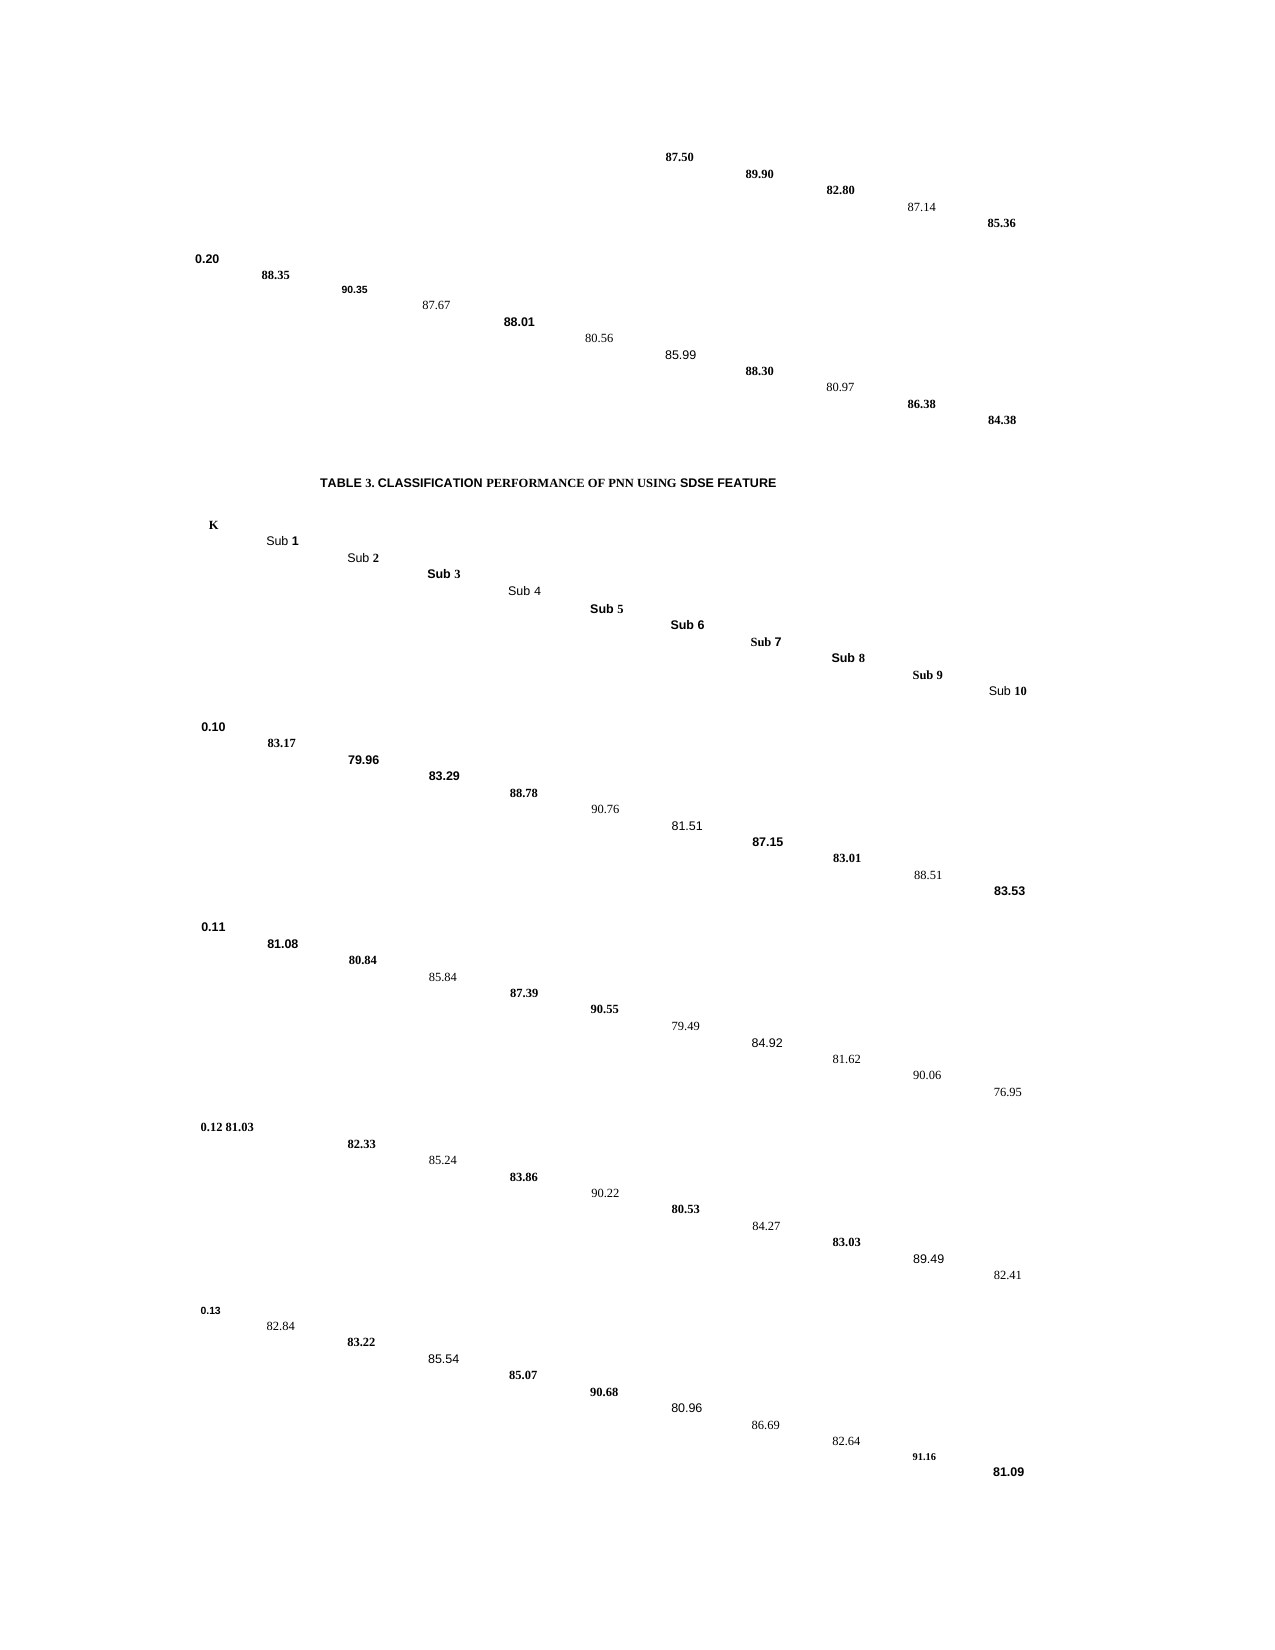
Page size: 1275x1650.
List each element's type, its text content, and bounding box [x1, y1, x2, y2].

text 80.84 [348, 953, 457, 967]
text 84.92 [751, 1035, 862, 1049]
text Sub 4 [508, 583, 622, 599]
text 87.14 [907, 199, 1017, 214]
text 83.01 [833, 851, 942, 866]
text 87.15 [752, 835, 861, 849]
text 87.39 [510, 986, 621, 1000]
text 90.76 [591, 802, 702, 816]
text 86.38 [907, 397, 1017, 411]
text 81.09 [993, 1464, 1103, 1478]
text 80.97 [826, 380, 936, 394]
text 83.03 [832, 1235, 942, 1249]
text 89.90 [745, 166, 855, 181]
text 80.53 [671, 1202, 781, 1217]
text 85.54 [428, 1352, 538, 1366]
text 88.35 [261, 268, 371, 282]
text 86.69 [751, 1417, 862, 1432]
text Sub 1 [266, 534, 379, 548]
text 90.55 [590, 1002, 702, 1017]
text 90.22 [591, 1186, 701, 1200]
text TABLE 3. CLASSIFICATION PERFORMANCE OF PNN USING SDSE FEATURE [320, 476, 992, 490]
text 89.49 [913, 1252, 1023, 1266]
text 83.53 [994, 884, 1103, 898]
text 0.12 81.03 [200, 1120, 377, 1134]
text 82.33 [347, 1136, 457, 1151]
text 81.08 [267, 936, 377, 951]
text 90.68 [590, 1384, 701, 1399]
text 84.27 [752, 1219, 862, 1233]
text 87.50 [665, 150, 775, 164]
text Sub 2 [347, 550, 459, 565]
text 80.96 [671, 1401, 781, 1415]
text 83.29 [428, 769, 539, 783]
text Sub 8 [831, 651, 944, 665]
text 79.96 [348, 752, 457, 767]
text 82.80 [826, 183, 936, 197]
text 88.51 [914, 868, 1023, 882]
text 83.17 [267, 736, 379, 750]
text K [208, 517, 297, 532]
text 82.41 [993, 1268, 1102, 1282]
text 83.22 [347, 1335, 457, 1349]
text 82.64 [832, 1434, 943, 1448]
text Sub 10 [988, 684, 1109, 698]
text Sub 6 [670, 618, 783, 632]
text 84.38 [988, 413, 1097, 427]
text 88.30 [745, 364, 856, 378]
text 83.86 [509, 1169, 620, 1184]
text 0.20 [195, 251, 296, 266]
text Sub 5 [590, 601, 703, 616]
text 87.67 [422, 298, 532, 312]
text 85.84 [428, 969, 539, 984]
text 0.10 [201, 719, 303, 734]
text 76.95 [993, 1084, 1103, 1099]
text Sub 7 [750, 634, 864, 649]
text Sub 9 [912, 667, 1026, 682]
text 79.49 [671, 1019, 781, 1033]
text 81.51 [671, 818, 781, 833]
text 82.84 [266, 1319, 377, 1333]
text 90.06 [913, 1068, 1023, 1082]
text 88.78 [509, 785, 619, 800]
text 85.99 [665, 347, 775, 362]
text 81.62 [832, 1052, 943, 1066]
text 88.01 [503, 314, 612, 329]
text 0.11 [201, 920, 302, 934]
text Sub 3 [427, 567, 540, 581]
text 85.36 [987, 216, 1098, 230]
text 85.07 [509, 1368, 621, 1382]
text 80.56 [585, 331, 696, 345]
text 85.24 [428, 1153, 538, 1167]
